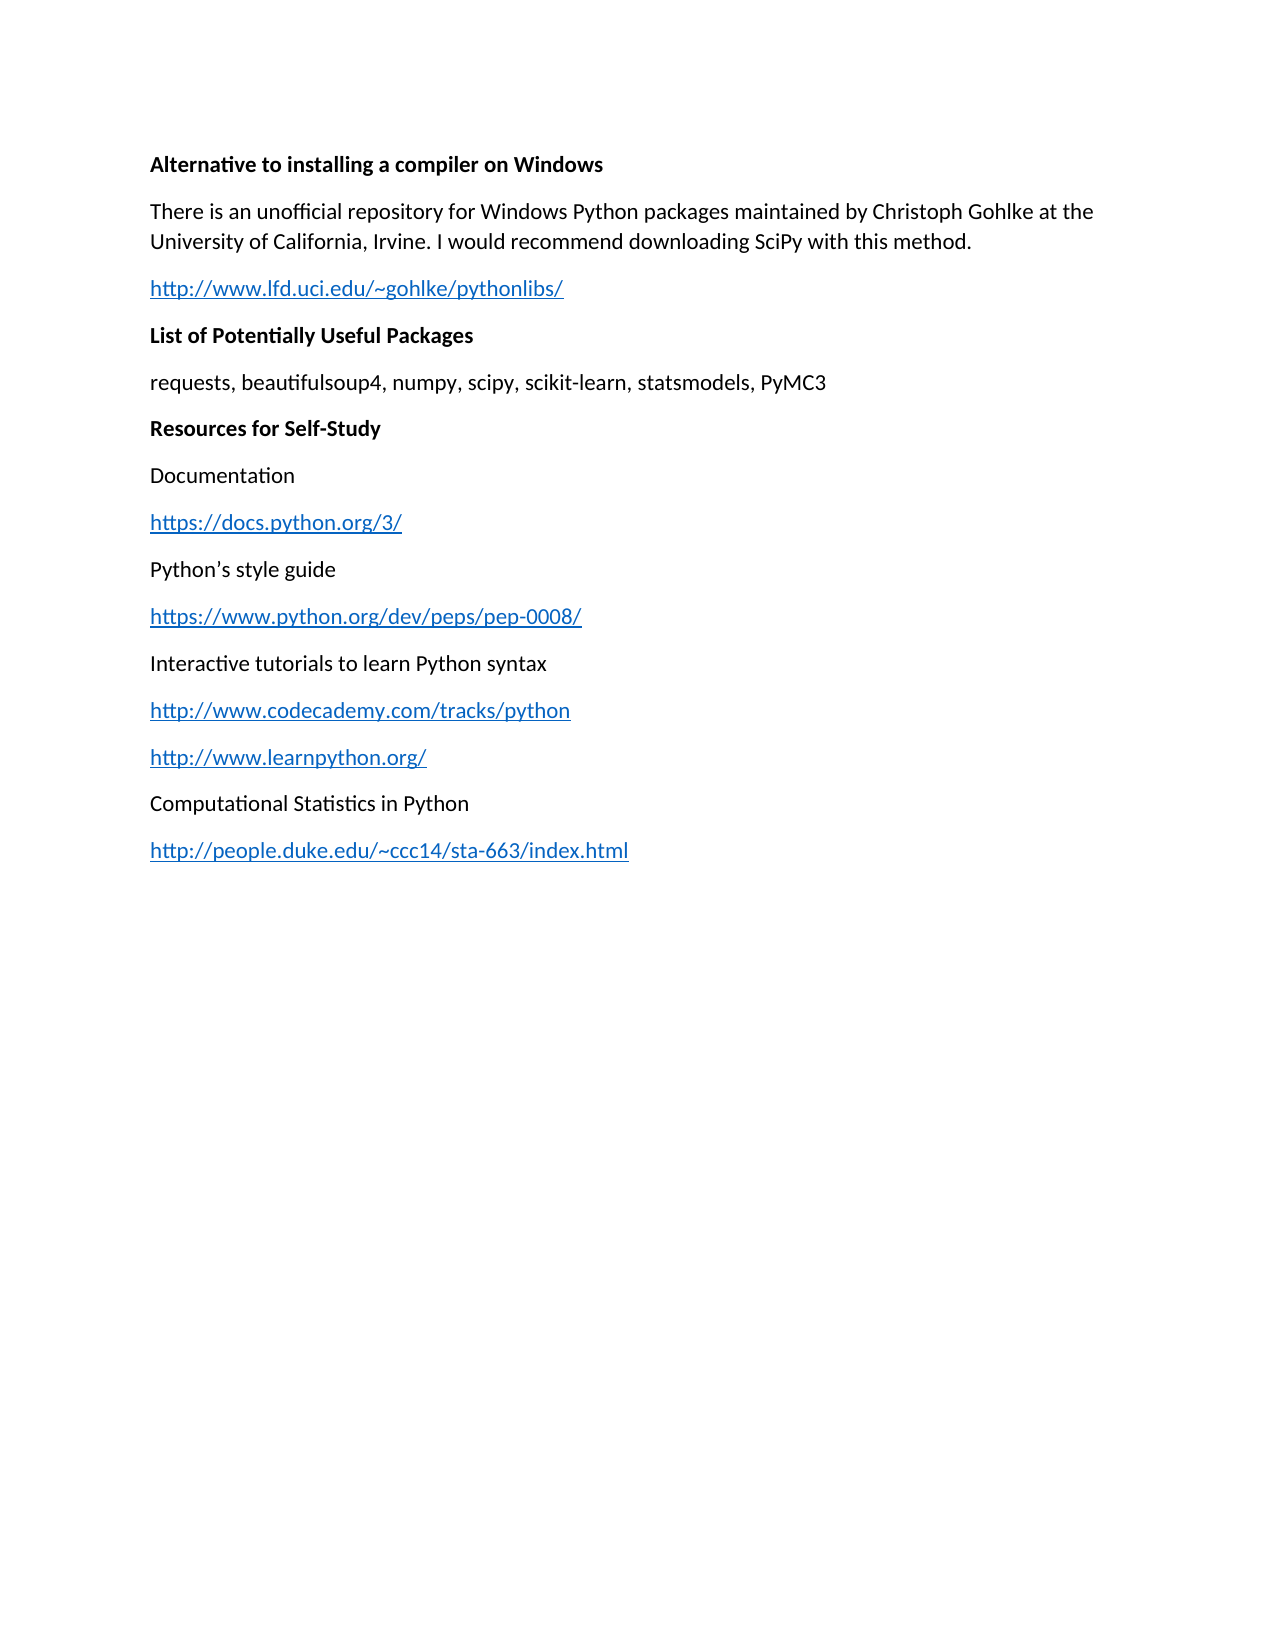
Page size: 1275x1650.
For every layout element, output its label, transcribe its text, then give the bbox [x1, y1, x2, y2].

text http://www.learnpython.org/ [150, 743, 1125, 771]
text List of Potentially Useful Packages [150, 321, 1125, 349]
text Alternative to installing a compiler on Windows [150, 150, 1125, 178]
text https://www.python.org/dev/peps/pep-0008/ [150, 602, 1125, 630]
text Computational Statistics in Python [150, 789, 1125, 818]
text There is an unofficial repository for Windows Python packages maintained by Christoph Gohlke at the University of California, Irvine. I would recommend downloading SciPy with this method. [150, 197, 1125, 255]
text Documentation [150, 461, 1125, 489]
text requests, beautifulsoup4, numpy, scipy, scikit-learn, statsmodels, PyMC3 [150, 368, 1125, 396]
text Python’s style guide [150, 555, 1125, 583]
text https://docs.python.org/3/ [150, 508, 1125, 536]
text http://people.duke.edu/~ccc14/sta-663/index.html [150, 836, 1125, 864]
text http://www.codecademy.com/tracks/python [150, 696, 1125, 724]
text http://www.lfd.uci.edu/~gohlke/pythonlibs/ [150, 274, 1125, 302]
text Interactive tutorials to learn Python syntax [150, 649, 1125, 677]
text Resources for Self-Study [150, 414, 1125, 443]
